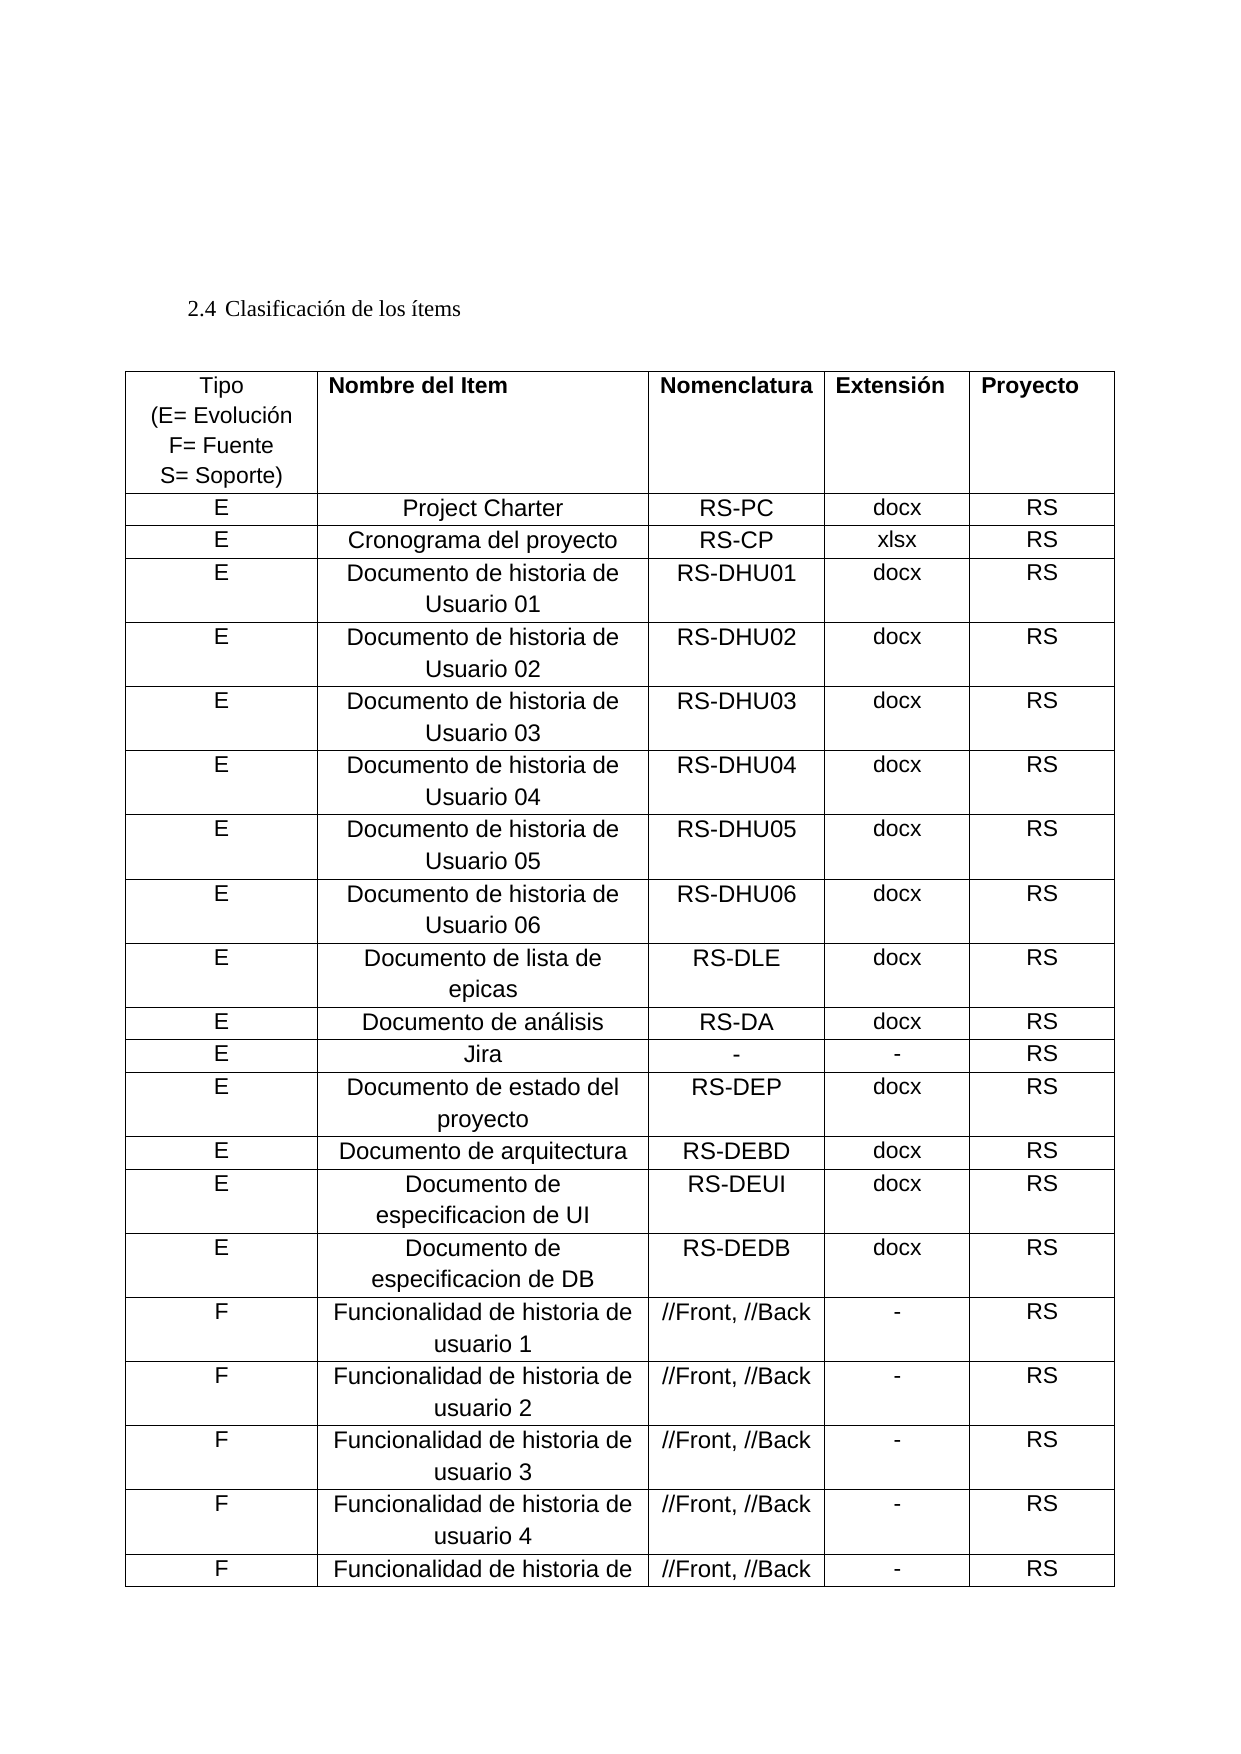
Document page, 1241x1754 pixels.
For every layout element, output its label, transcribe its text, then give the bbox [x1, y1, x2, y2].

list Clasificación de los ítems [187, 295, 1090, 322]
